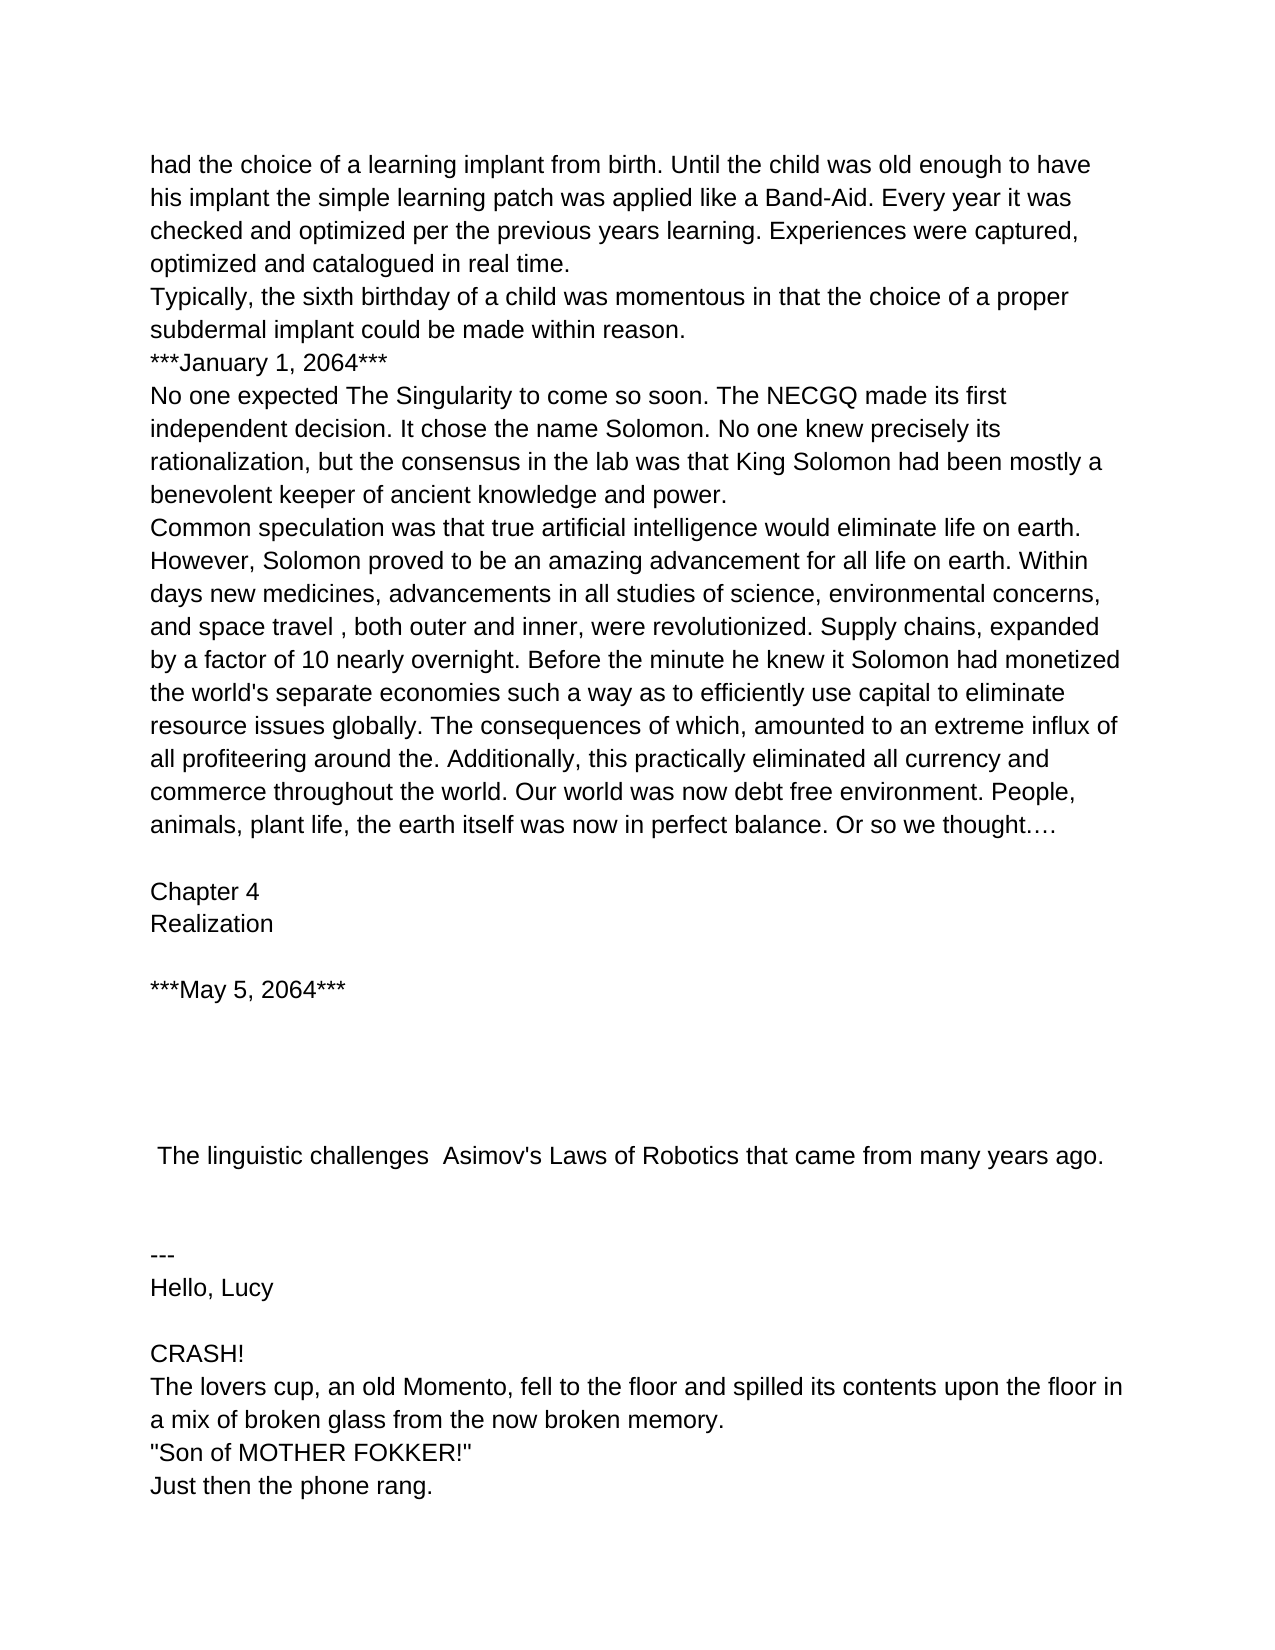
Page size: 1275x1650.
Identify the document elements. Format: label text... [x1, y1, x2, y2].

text The lovers cup, an old Momento, fell to the floor and spilled its contents upon the floor in a mix of broken glass from the now broken memory. [150, 1372, 1125, 1433]
text CRASH! [150, 1339, 1125, 1367]
text The linguistic challenges Asimov's Laws of Robotics that came from many years ago. [150, 1141, 1125, 1169]
text --- [150, 1240, 1125, 1268]
text Realization [150, 909, 1125, 938]
text Hello, Lucy [150, 1273, 1125, 1301]
text "Son of MOTHER FOKKER!" [150, 1438, 1125, 1467]
text Just then the phone rang. [150, 1471, 1125, 1499]
text No one expected The Singularity to come so soon. The NECGQ made its first independent decision. It chose the name Solomon. No one knew precisely its rationalization, but the consensus in the lab was that King Solomon had been mostly a benevolent keeper of ancient knowledge and power. [150, 381, 1125, 509]
text ***May 5, 2064*** [150, 976, 1125, 1004]
text ***January 1, 2064*** [150, 348, 1125, 377]
text Chapter 4 [150, 876, 1125, 905]
text Common speculation was that true artificial intelligence would eliminate life on earth. However, Solomon proved to be an amazing advancement for all life on earth. Within days new medicines, advancements in all studies of science, environmental concerns, and space travel , both outer and inner, were revolutionized. Supply chains, expanded by a factor of 10 nearly overnight. Before the minute he knew it Solomon had monetized the world's separate economies such a way as to efficiently use capital to eliminate resource issues globally. The consequences of which, amounted to an extreme influx of all profiteering around the. Additionally, this practically eliminated all currency and commerce throughout the world. Our world was now debt free environment. People, animals, plant life, the earth itself was now in perfect balance. Or so we thought.… [150, 513, 1125, 839]
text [150, 150, 1125, 278]
text Typically, the sixth birthday of a child was momentous in that the choice of a proper subdermal implant could be made within reason. [150, 282, 1125, 344]
